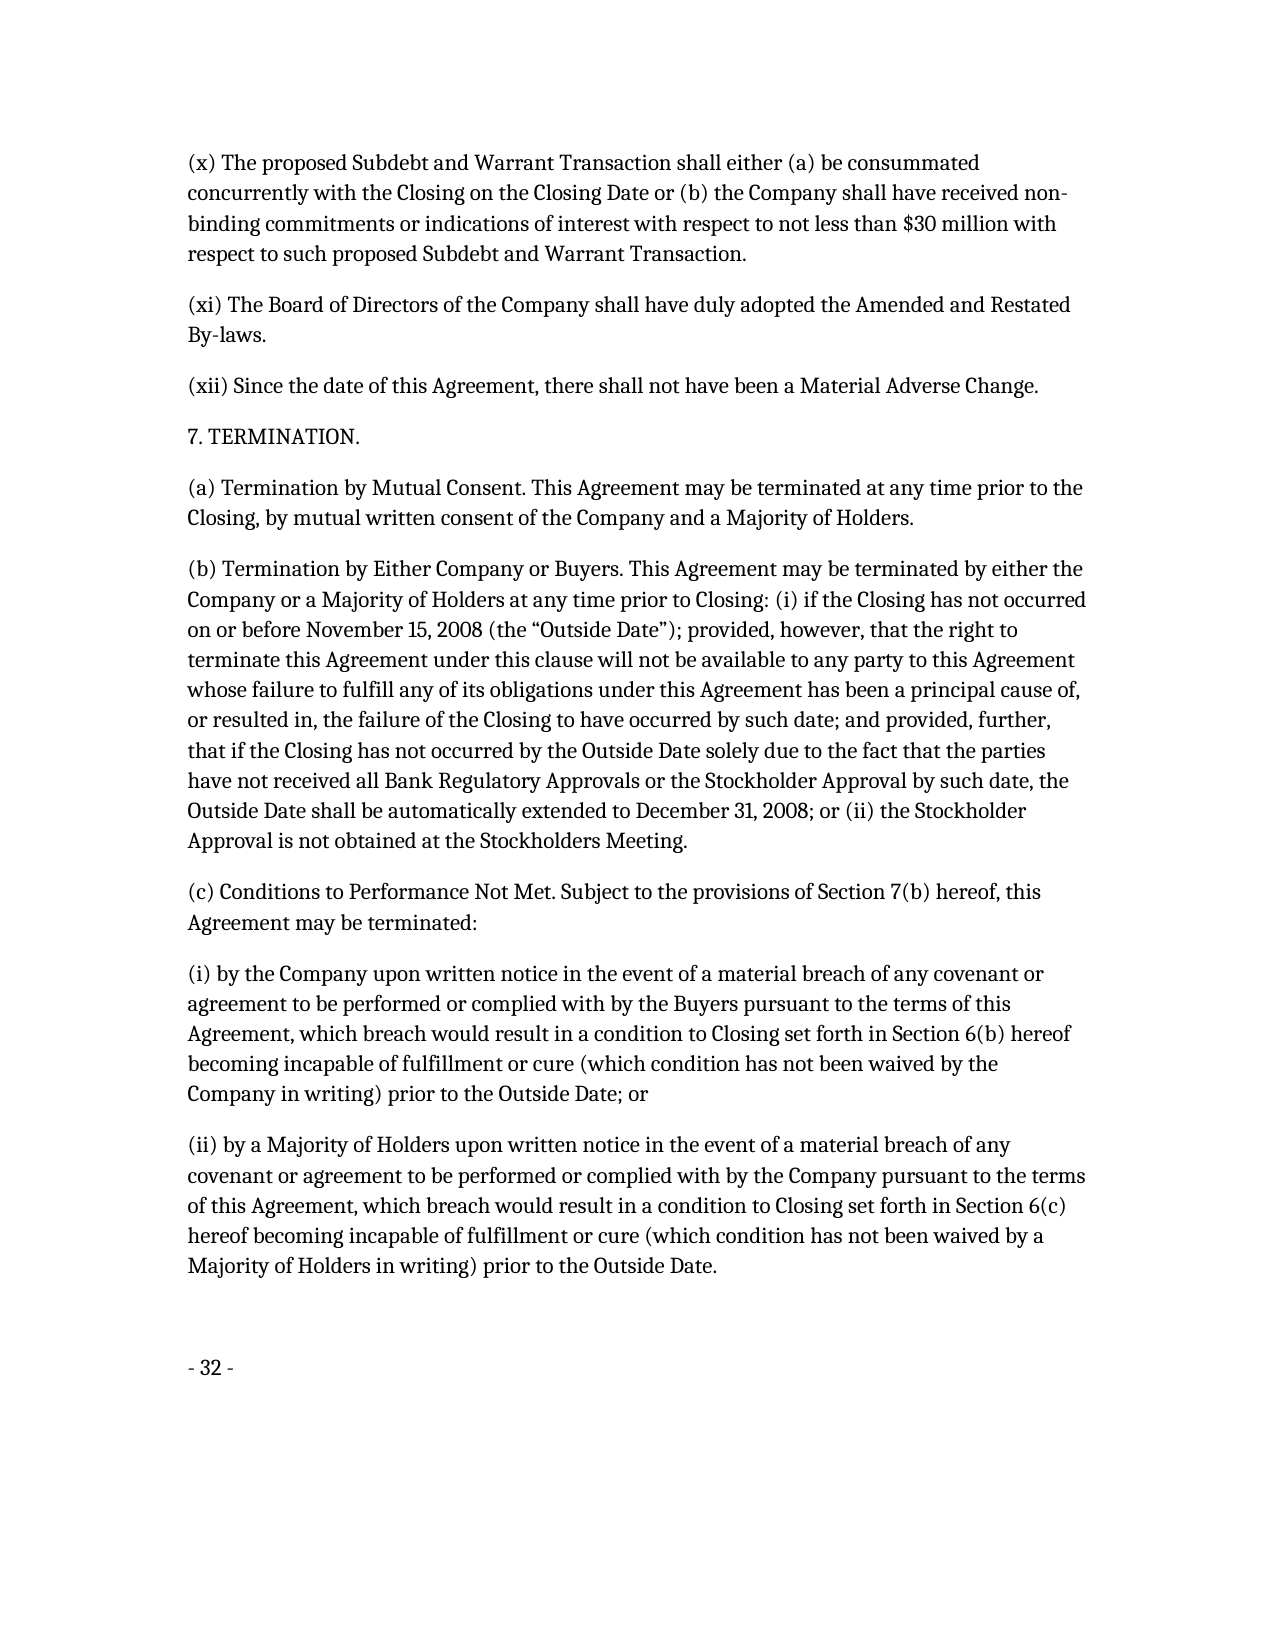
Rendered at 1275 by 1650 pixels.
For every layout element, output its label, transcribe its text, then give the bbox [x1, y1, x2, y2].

text (xii) Since the date of this Agreement, there shall not have been a Material Adverse Change. [187, 373, 1087, 399]
text 7. TERMINATION. [187, 424, 1087, 450]
text (c) Conditions to Performance Not Met. Subject to the provisions of Section 7(b) hereof, this Agreement may be terminated: [187, 879, 1087, 936]
text (xi) The Board of Directors of the Company shall have duly adopted the Amended and Restated By-laws. [187, 292, 1087, 348]
text (i) by the Company upon written notice in the event of a material breach of any covenant or agreement to be performed or complied with by the Buyers pursuant to the terms of this Agreement, which breach would result in a condition to Closing set forth in Section 6(b) hereof becoming incapable of fulfillment or cure (which condition has not been waived by the Company in writing) prior to the Outside Date; or [187, 960, 1087, 1108]
text (b) Termination by Either Company or Buyers. This Agreement may be terminated by either the Company or a Majority of Holders at any time prior to Closing: (i) if the Closing has not occurred on or before November 15, 2008 (the “Outside Date”); provided, however, that the right to terminate this Agreement under this clause will not be available to any party to this Agreement whose failure to fulfill any of its obligations under this Agreement has been a principal cause of, or resulted in, the failure of the Closing to have occurred by such date; and provided, further, that if the Closing has not occurred by the Outside Date solely due to the fact that the parties have not received all Bank Regulatory Approvals or the Stockholder Approval by such date, the Outside Date shall be automatically extended to December 31, 2008; or (ii) the Stockholder Approval is not obtained at the Stockholders Meeting. [187, 556, 1087, 854]
text (x) The proposed Subdebt and Warrant Transaction shall either (a) be consummated concurrently with the Closing on the Closing Date or (b) the Company shall have received non-binding commitments or indications of interest with respect to not less than $30 million with respect to such proposed Subdebt and Warrant Transaction. [187, 150, 1087, 267]
text (a) Termination by Mutual Consent. This Agreement may be terminated at any time prior to the Closing, by mutual written consent of the Company and a Majority of Holders. [187, 475, 1087, 532]
text (ii) by a Majority of Holders upon written notice in the event of a material breach of any covenant or agreement to be performed or complied with by the Company pursuant to the terms of this Agreement, which breach would result in a condition to Closing set forth in Section 6(c) hereof becoming incapable of fulfillment or cure (which condition has not been waived by a Majority of Holders in writing) prior to the Outside Date. [187, 1132, 1087, 1279]
text - 32 - [187, 1355, 1087, 1382]
